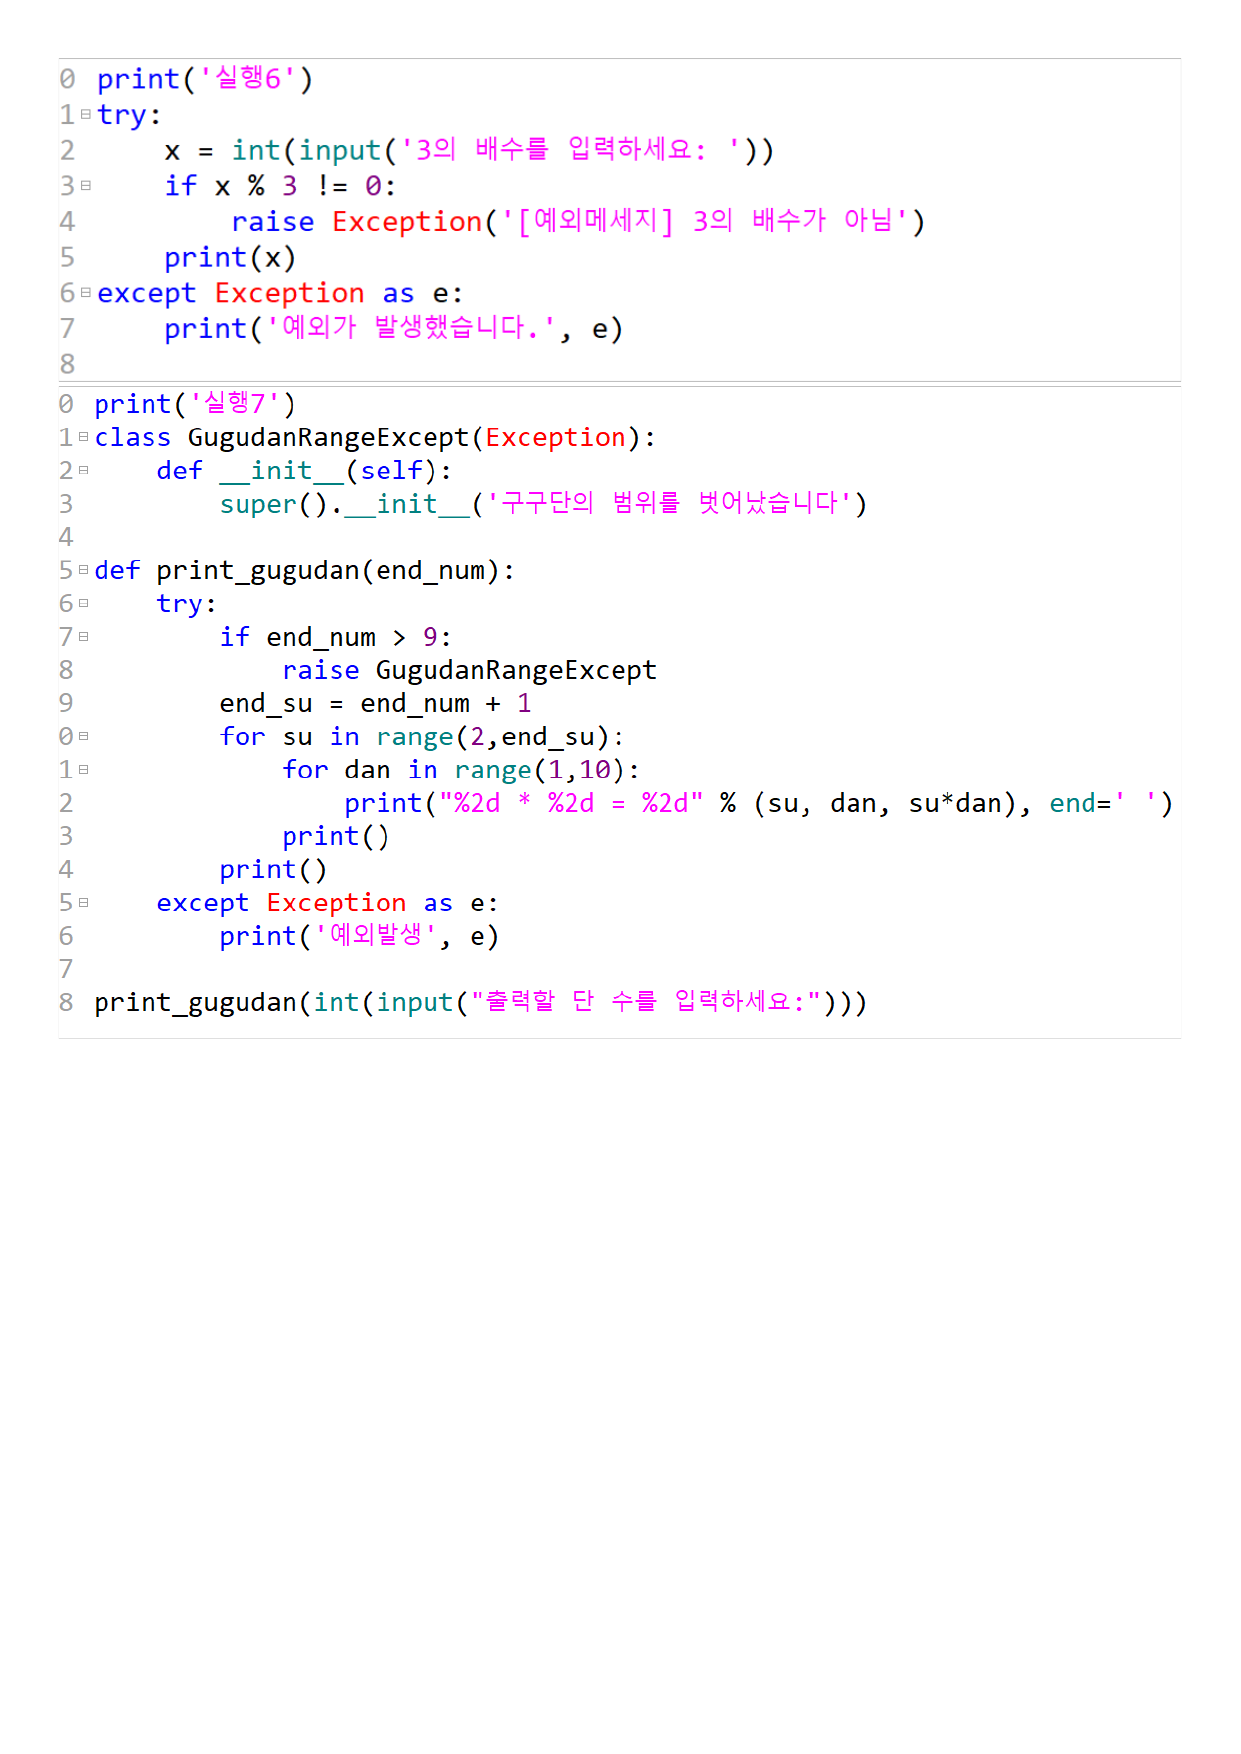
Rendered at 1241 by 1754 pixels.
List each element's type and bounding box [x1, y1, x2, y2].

picture [58, 58, 1182, 382]
picture [58, 386, 1182, 1039]
